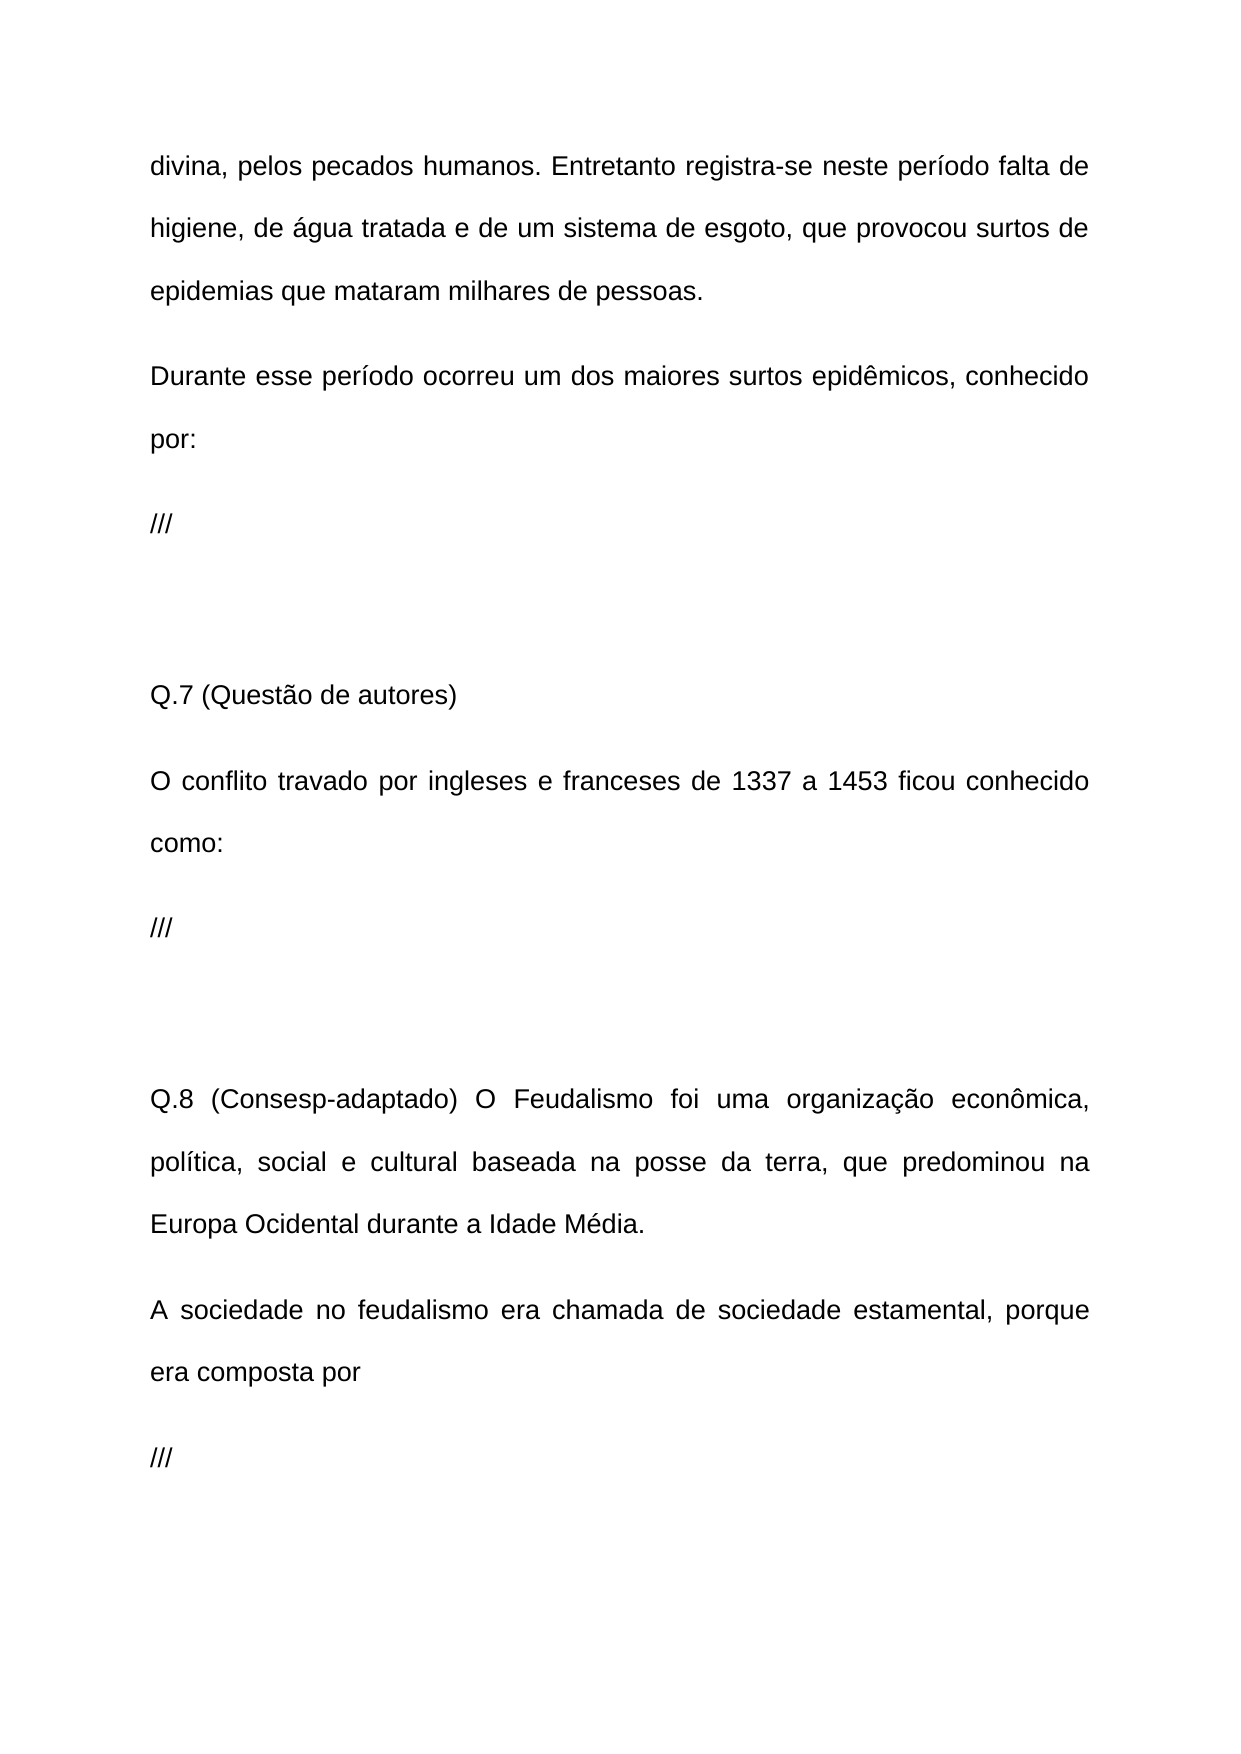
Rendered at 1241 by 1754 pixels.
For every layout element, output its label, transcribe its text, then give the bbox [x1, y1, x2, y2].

text /// [150, 1442, 1090, 1473]
text Q.8 (Consesp-adaptado) O Feudalismo foi uma organização econômica, política, social e cultural baseada na posse da terra, que predominou na Europa Ocidental durante a Idade Média. [150, 1083, 1090, 1239]
text /// [150, 508, 1090, 539]
text Q.7 (Questão de autores) [150, 679, 1090, 710]
text O conflito travado por ingleses e franceses de 1337 a 1453 ficou conhecido como: [150, 764, 1090, 858]
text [150, 150, 1090, 306]
text A sociedade no feudalismo era chamada de sociedade estamental, porque era composta por [150, 1294, 1090, 1387]
text /// [150, 912, 1090, 944]
text Durante esse período ocorreu um dos maiores surtos epidêmicos, conhecido por: [150, 360, 1090, 454]
